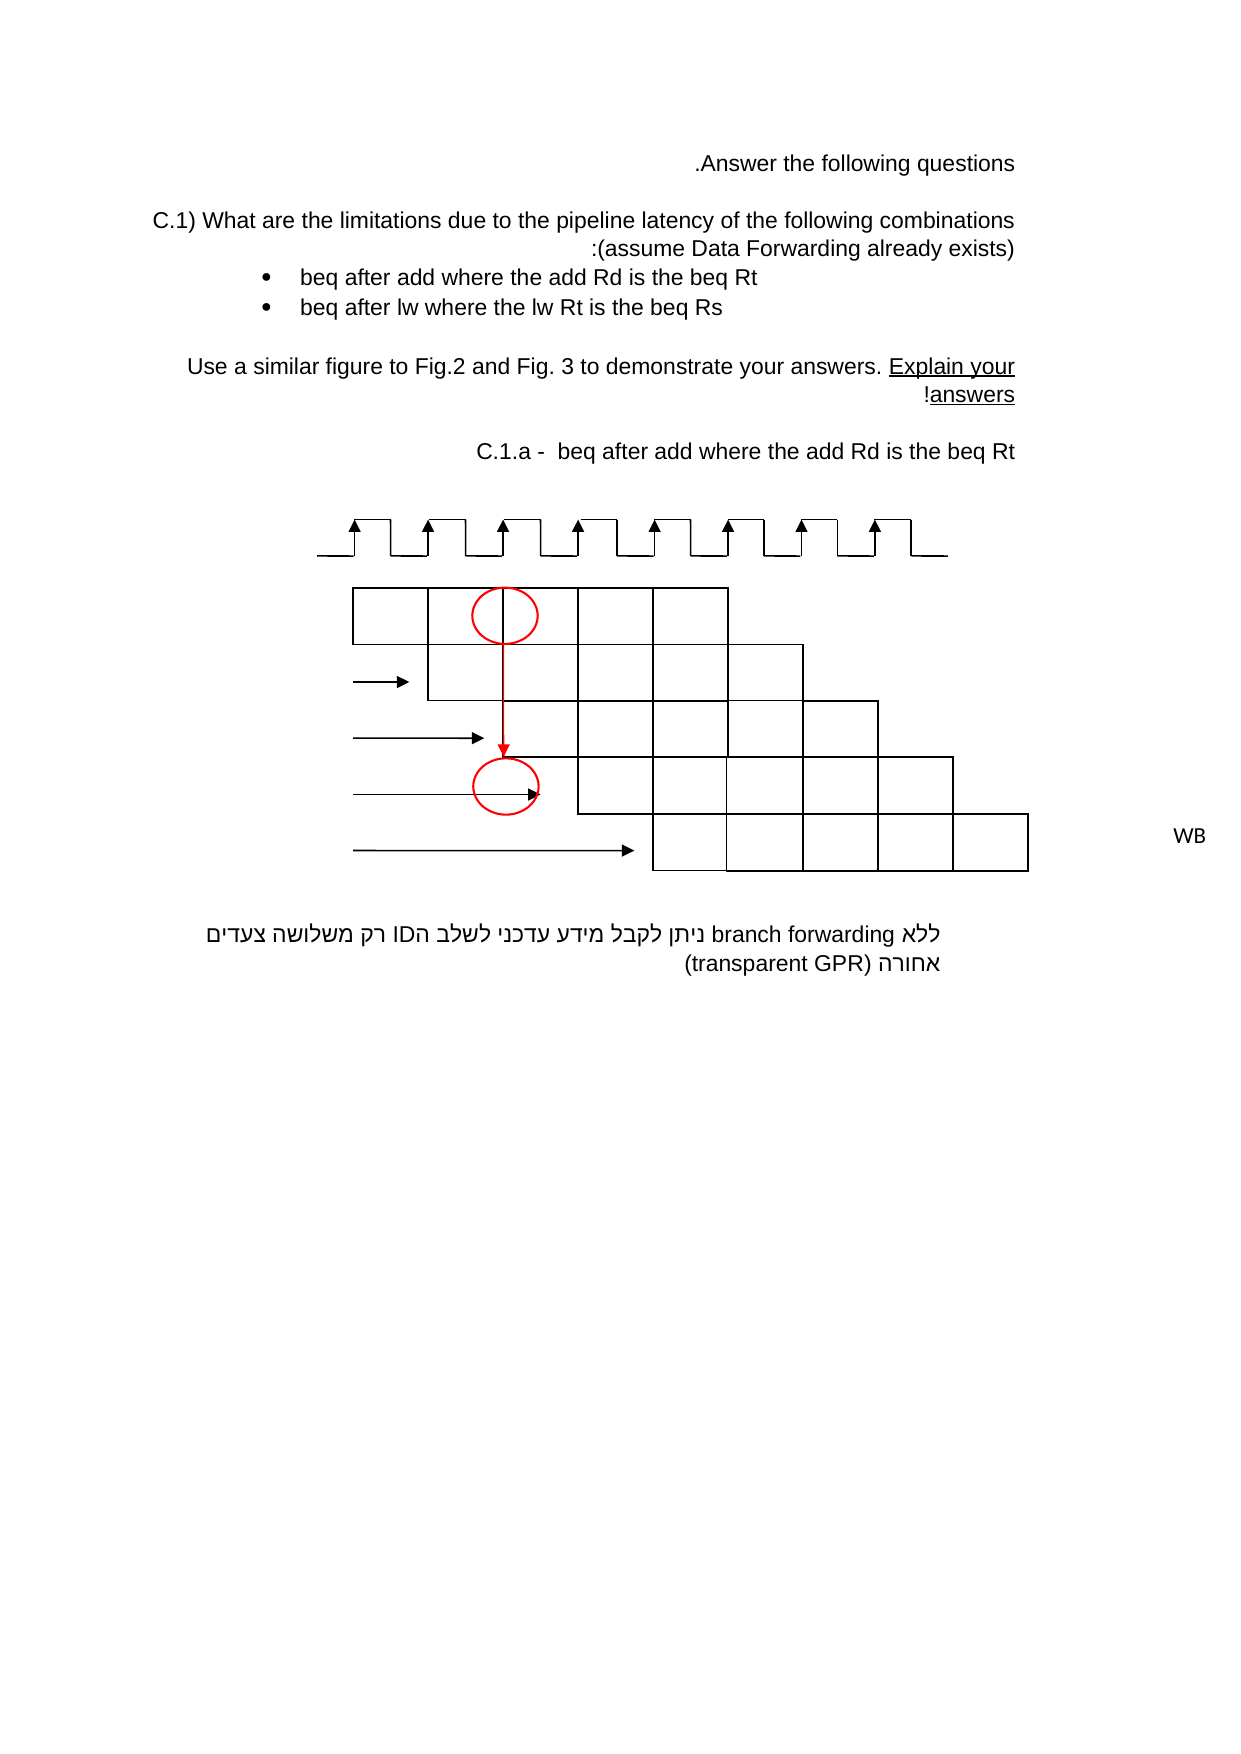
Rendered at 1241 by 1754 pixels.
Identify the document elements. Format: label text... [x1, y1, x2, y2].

list C.1.a - beq after add where the add Rd is the beq Rt [150, 438, 1090, 464]
list Use a similar figure to Fig.2 and Fig. 3 to demonstrate your answers. Explain your answers! [150, 353, 1015, 407]
list beq after add where the add Rd is the beq Rt [262, 264, 1090, 290]
list beq after lw where the lw Rt is the beq Rs [262, 294, 1090, 320]
list ללא branch forwarding ניתן לקבל מידע עדכני לשלב הID רק משלושה צעדים אחורה (transparent GPR) [150, 921, 940, 976]
list Answer the following questions. [150, 150, 1015, 176]
list C.1) What are the limitations due to the pipeline latency of the following combinations (assume Data Forwarding already exists): [150, 207, 1015, 262]
